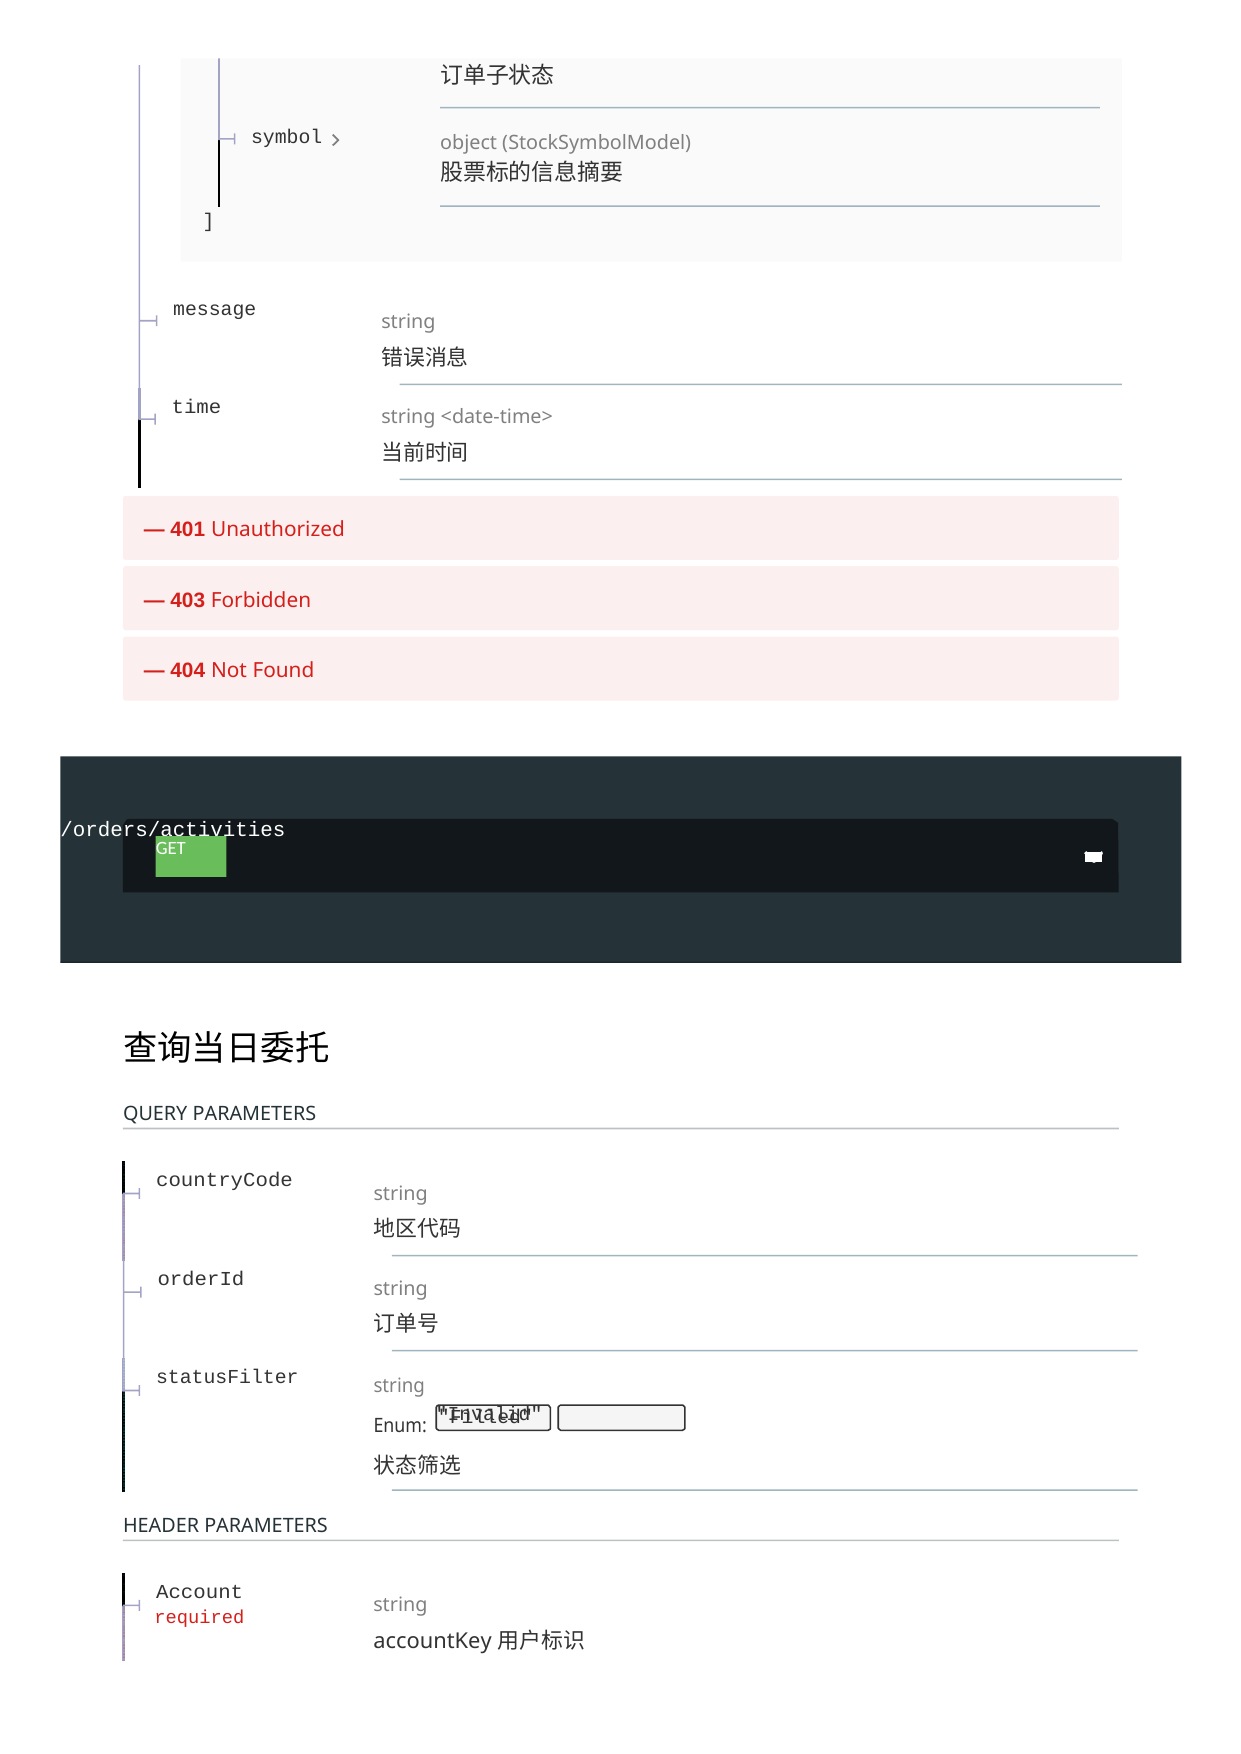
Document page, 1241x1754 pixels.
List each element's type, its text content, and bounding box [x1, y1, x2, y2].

text countryCode [156, 1170, 302, 1192]
text 查询当日委托 [123, 1024, 1194, 1071]
picture [1084, 851, 1103, 863]
subtitle accountKey 用户标识 [373, 1617, 1194, 1657]
subtitle 当前时间 [381, 428, 1194, 469]
subtitle 订单号 [373, 1300, 1194, 1340]
subtitle 错误消息 [381, 333, 1194, 374]
text Account [156, 1582, 248, 1604]
text string [381, 310, 1194, 333]
text statusFilter [156, 1367, 302, 1389]
text HEADER PARAMETERS [123, 1511, 1194, 1538]
text string <date-time> [381, 405, 1194, 428]
text time [171, 397, 258, 420]
text QUERY PARAMETERS [123, 1099, 1194, 1126]
text string [373, 1593, 1194, 1617]
text orderId [157, 1269, 302, 1291]
text required [154, 1608, 248, 1629]
text message [173, 299, 258, 321]
text string [373, 1181, 1194, 1205]
text string Enum: [373, 1371, 479, 1438]
text string [373, 1276, 1194, 1300]
subtitle 地区代码 [373, 1205, 1194, 1245]
subtitle 状态筛选 [373, 1451, 1194, 1479]
